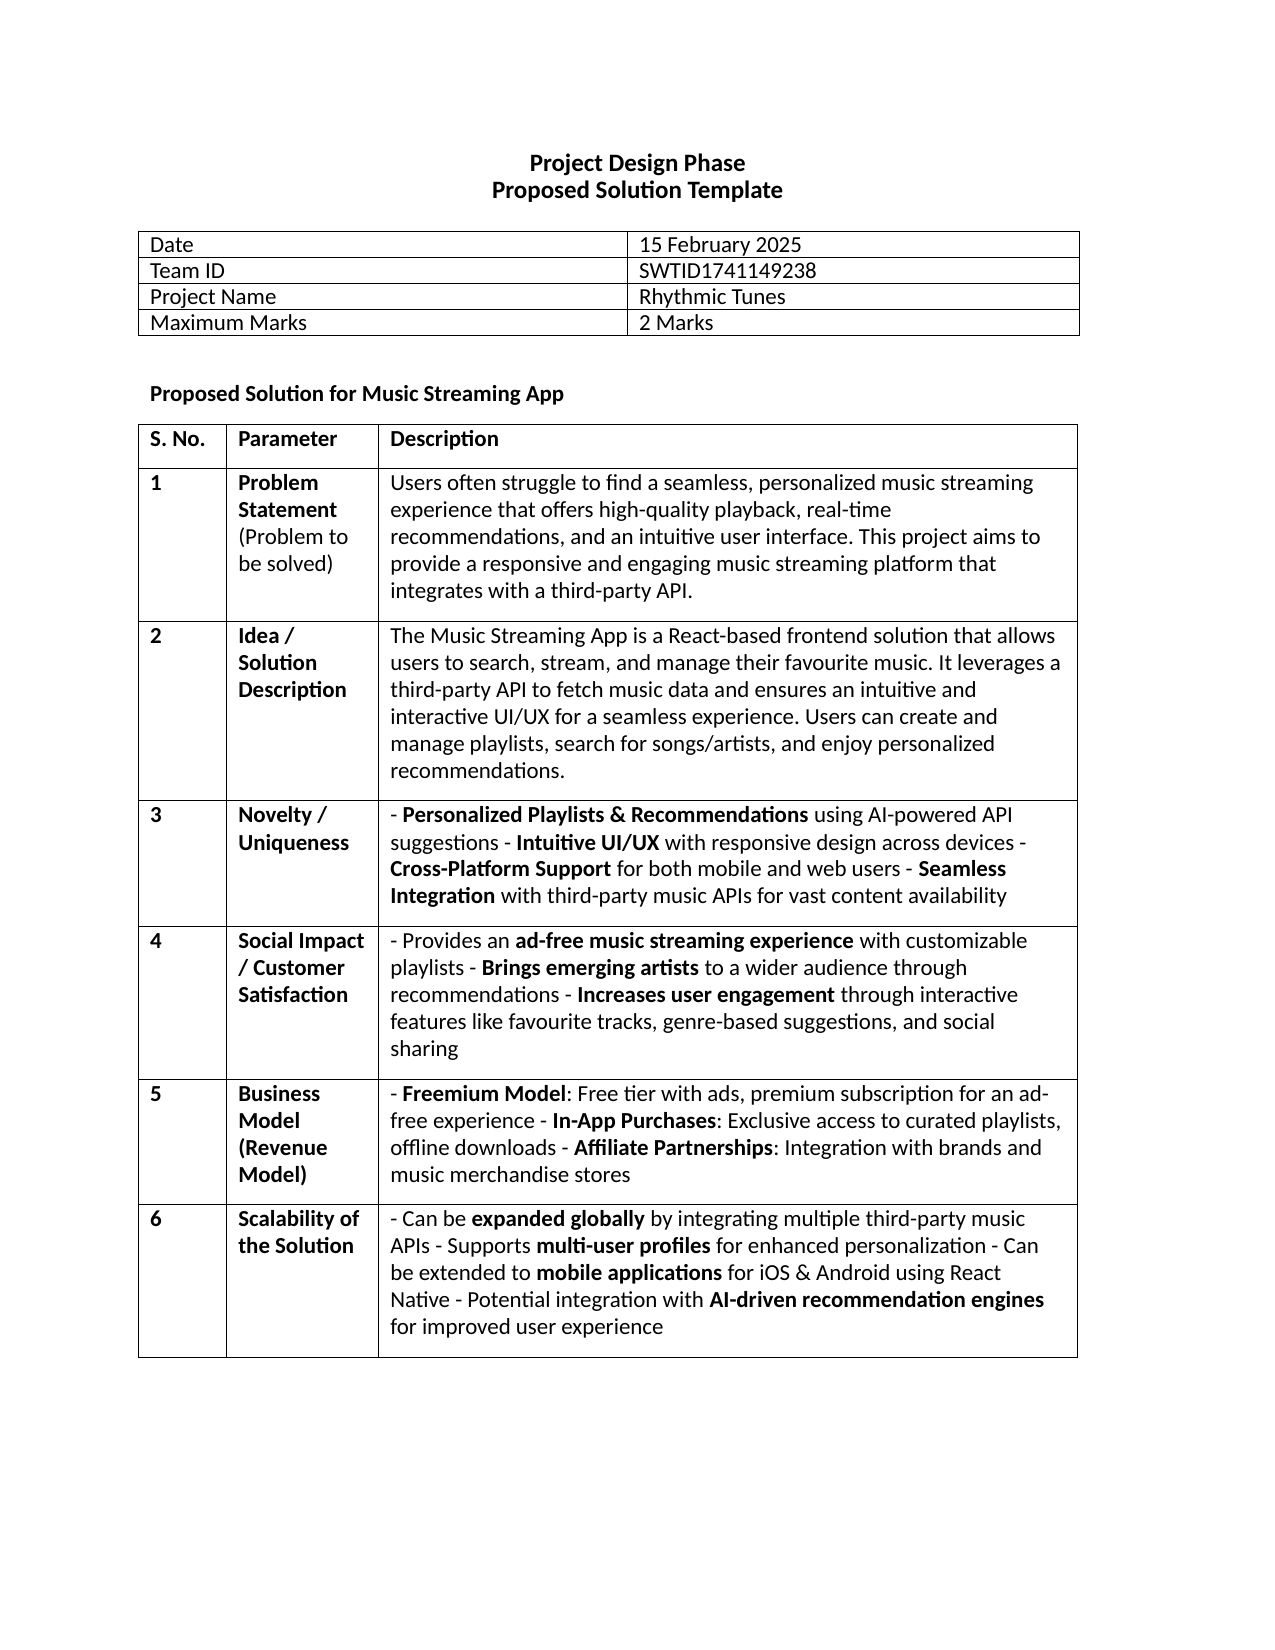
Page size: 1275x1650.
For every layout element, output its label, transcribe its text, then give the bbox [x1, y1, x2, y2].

table_cell Social Impact / Customer Satisfaction [227, 927, 378, 1078]
text Proposed Solution Template [150, 177, 1125, 204]
table_cell Business Model (Revenue Model) [227, 1080, 378, 1204]
table_header S. No. [139, 425, 226, 468]
table_cell Rhythmic Tunes [628, 284, 1079, 309]
table_header Date [139, 232, 627, 257]
table_cell Novelty / Uniqueness [227, 801, 378, 926]
table_cell SWTID1741149238 [628, 258, 1079, 283]
table_cell - Can be expanded globally by integrating multiple third-party music APIs - Supports multi-user profiles for enhanced personalization - Can be extended to mobile applications for iOS & Android using React Native - Potential integration with AI-driven recommendation engines for improved user experience [379, 1205, 1077, 1357]
table_header 15 February 2025 [628, 232, 1079, 257]
table_cell - Personalized Playlists & Recommendations using AI-powered API suggestions - Intuitive UI/UX with responsive design across devices - Cross-Platform Support for both mobile and web users - Seamless Integration with third-party music APIs for vast content availability [379, 801, 1077, 926]
text Project Design Phase [150, 150, 1125, 177]
table_cell Problem Statement (Problem to be solved) [227, 469, 378, 621]
table_cell 4 [139, 927, 226, 1078]
table_cell 1 [139, 469, 226, 621]
text Proposed Solution for Music Streaming App [150, 380, 1125, 407]
table_cell 6 [139, 1205, 226, 1357]
table_cell 3 [139, 801, 226, 926]
table_cell Idea / Solution Description [227, 622, 378, 800]
table_cell Users often struggle to find a seamless, personalized music streaming experience that offers high-quality playback, real-time recommendations, and an intuitive user interface. This project aims to provide a responsive and engaging music streaming platform that integrates with a third-party API. [379, 469, 1077, 621]
table_cell 2 Marks [628, 310, 1079, 335]
table_cell Project Name [139, 284, 627, 309]
table_cell 2 [139, 622, 226, 800]
table_cell 5 [139, 1080, 226, 1204]
table_cell Team ID [139, 258, 627, 283]
table_cell Maximum Marks [139, 310, 627, 335]
table_header Parameter [227, 425, 378, 468]
table_header Description [379, 425, 1077, 468]
table_cell The Music Streaming App is a React-based frontend solution that allows users to search, stream, and manage their favourite music. It leverages a third-party API to fetch music data and ensures an intuitive and interactive UI/UX for a seamless experience. Users can create and manage playlists, search for songs/artists, and enjoy personalized recommendations. [379, 622, 1077, 800]
table_cell - Provides an ad-free music streaming experience with customizable playlists - Brings emerging artists to a wider audience through recommendations - Increases user engagement through interactive features like favourite tracks, genre-based suggestions, and social sharing [379, 927, 1077, 1078]
table_cell Scalability of the Solution [227, 1205, 378, 1357]
table_cell - Freemium Model: Free tier with ads, premium subscription for an ad-free experience - In-App Purchases: Exclusive access to curated playlists, offline downloads - Affiliate Partnerships: Integration with brands and music merchandise stores [379, 1080, 1077, 1204]
